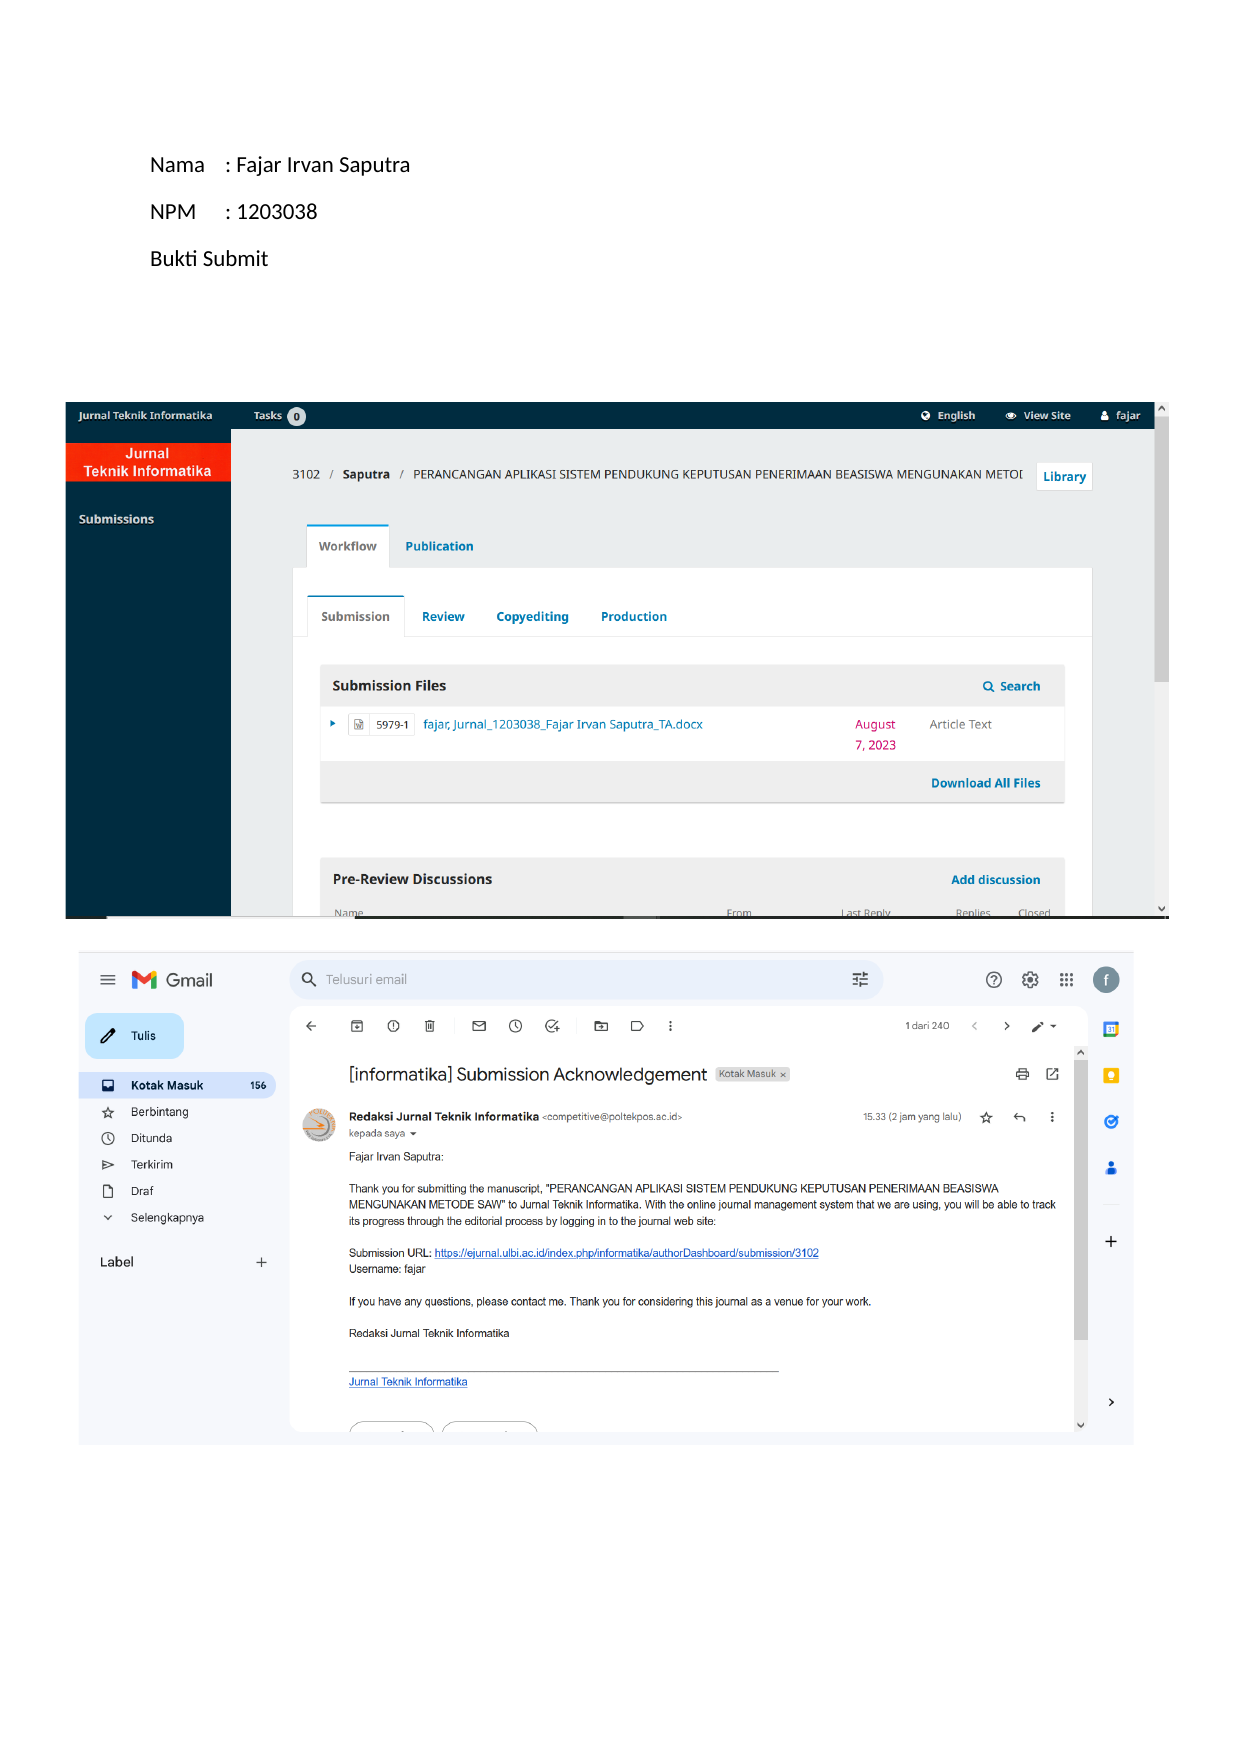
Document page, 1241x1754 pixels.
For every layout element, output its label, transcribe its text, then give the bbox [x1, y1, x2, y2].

picture [65, 402, 1169, 919]
picture [922, 412, 930, 421]
picture [1101, 412, 1108, 421]
picture [1006, 413, 1016, 419]
picture [142, 517, 153, 524]
picture [952, 412, 959, 423]
text Nama : Fajar Irvan Saputra [150, 150, 1090, 178]
picture [1025, 412, 1048, 420]
picture [1117, 412, 1125, 420]
picture [1131, 414, 1140, 420]
picture [201, 412, 211, 420]
picture [114, 412, 136, 420]
picture [84, 412, 109, 420]
picture [103, 515, 139, 524]
picture [95, 515, 100, 524]
picture [965, 412, 974, 420]
picture [939, 413, 949, 420]
picture [162, 412, 184, 420]
picture [80, 516, 92, 524]
picture [185, 414, 198, 420]
picture [78, 950, 1134, 1445]
picture [288, 408, 305, 425]
text Bukti Submit [150, 244, 1090, 272]
picture [267, 412, 281, 420]
text NPM : 1203038 [150, 197, 1090, 225]
